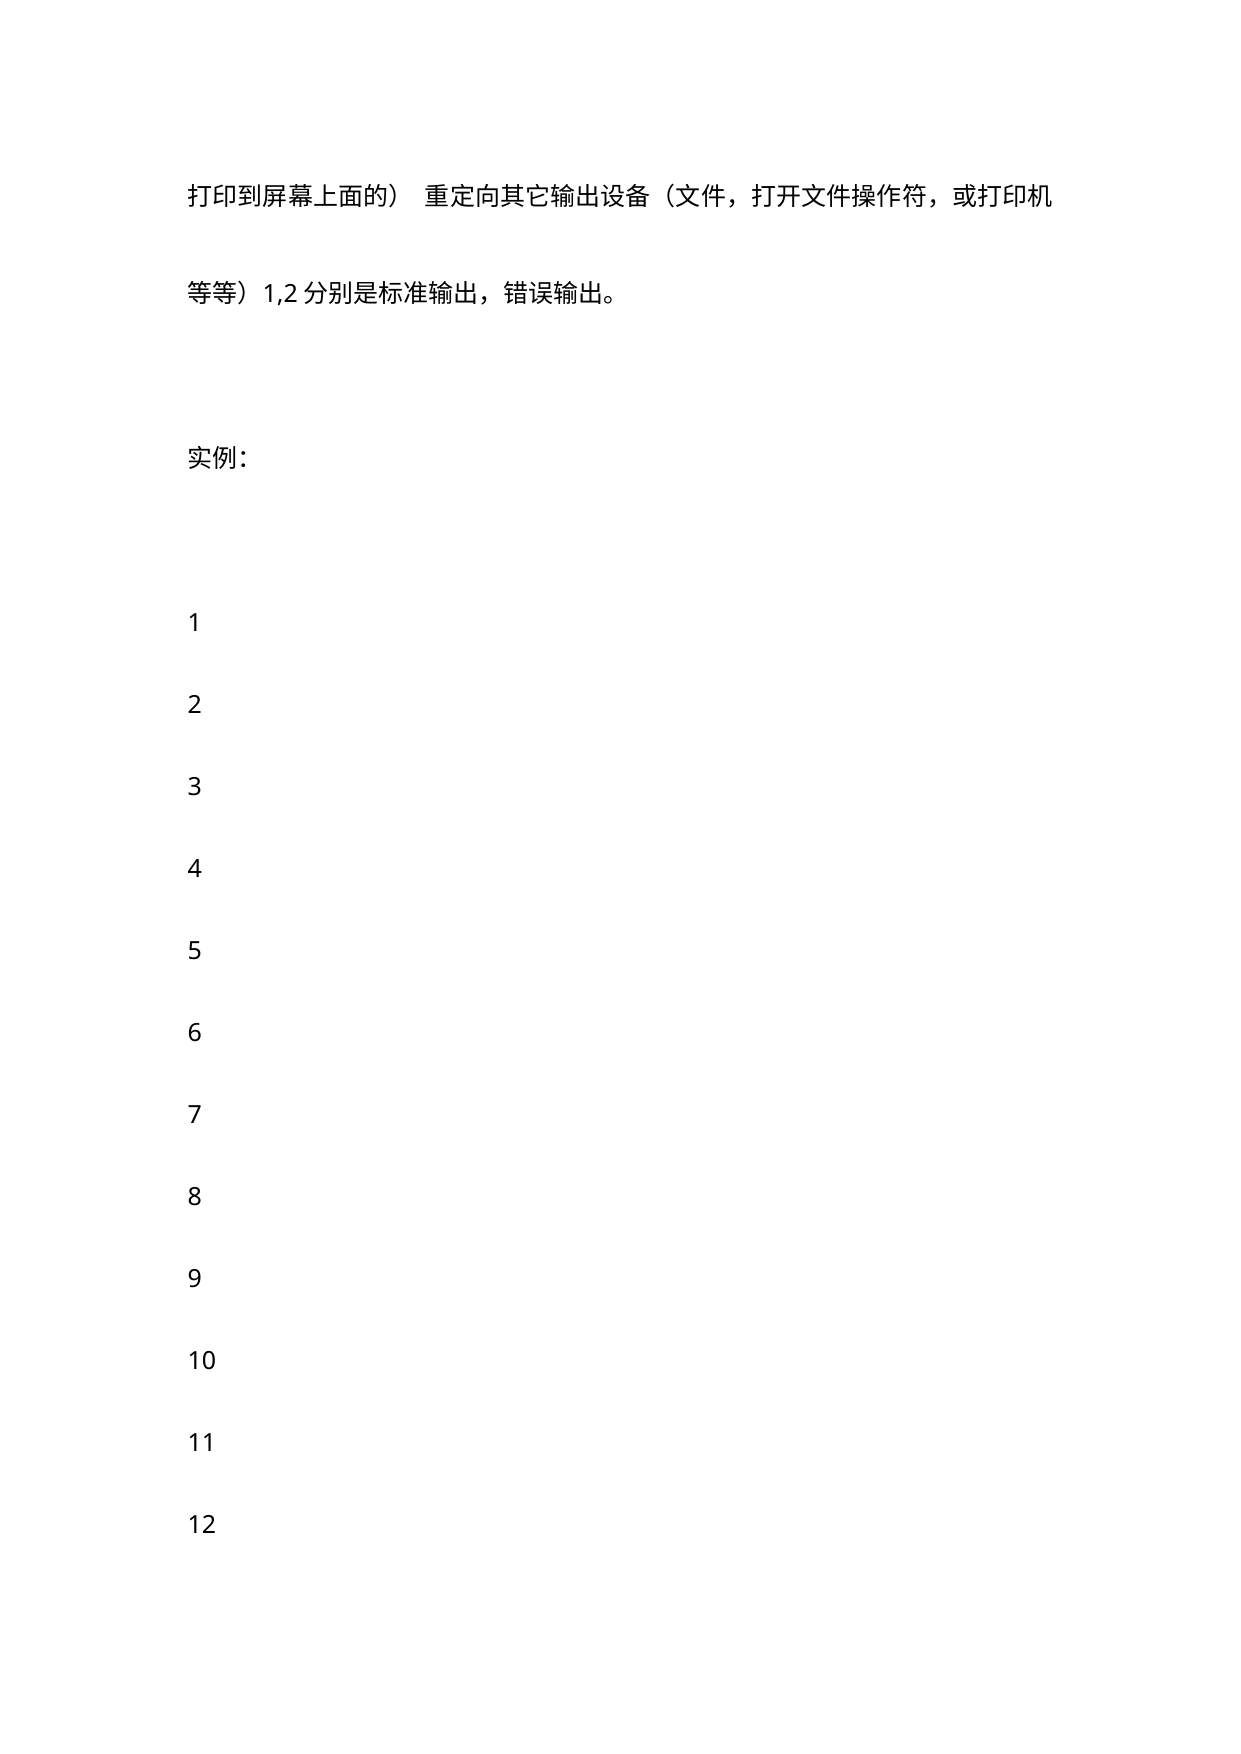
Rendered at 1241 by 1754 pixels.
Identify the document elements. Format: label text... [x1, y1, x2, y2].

text 11 [187, 1409, 1053, 1474]
text 实例： [187, 424, 1053, 489]
text 9 [187, 1246, 1053, 1311]
text 3 [187, 754, 1053, 819]
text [187, 162, 1053, 324]
text 2 [187, 672, 1053, 737]
text 10 [187, 1327, 1053, 1392]
text 1 [187, 590, 1053, 655]
text 7 [187, 1082, 1053, 1147]
text 8 [187, 1163, 1053, 1228]
text 6 [187, 999, 1053, 1064]
text 12 [187, 1491, 1053, 1556]
text 5 [187, 918, 1053, 983]
text 4 [187, 836, 1053, 901]
